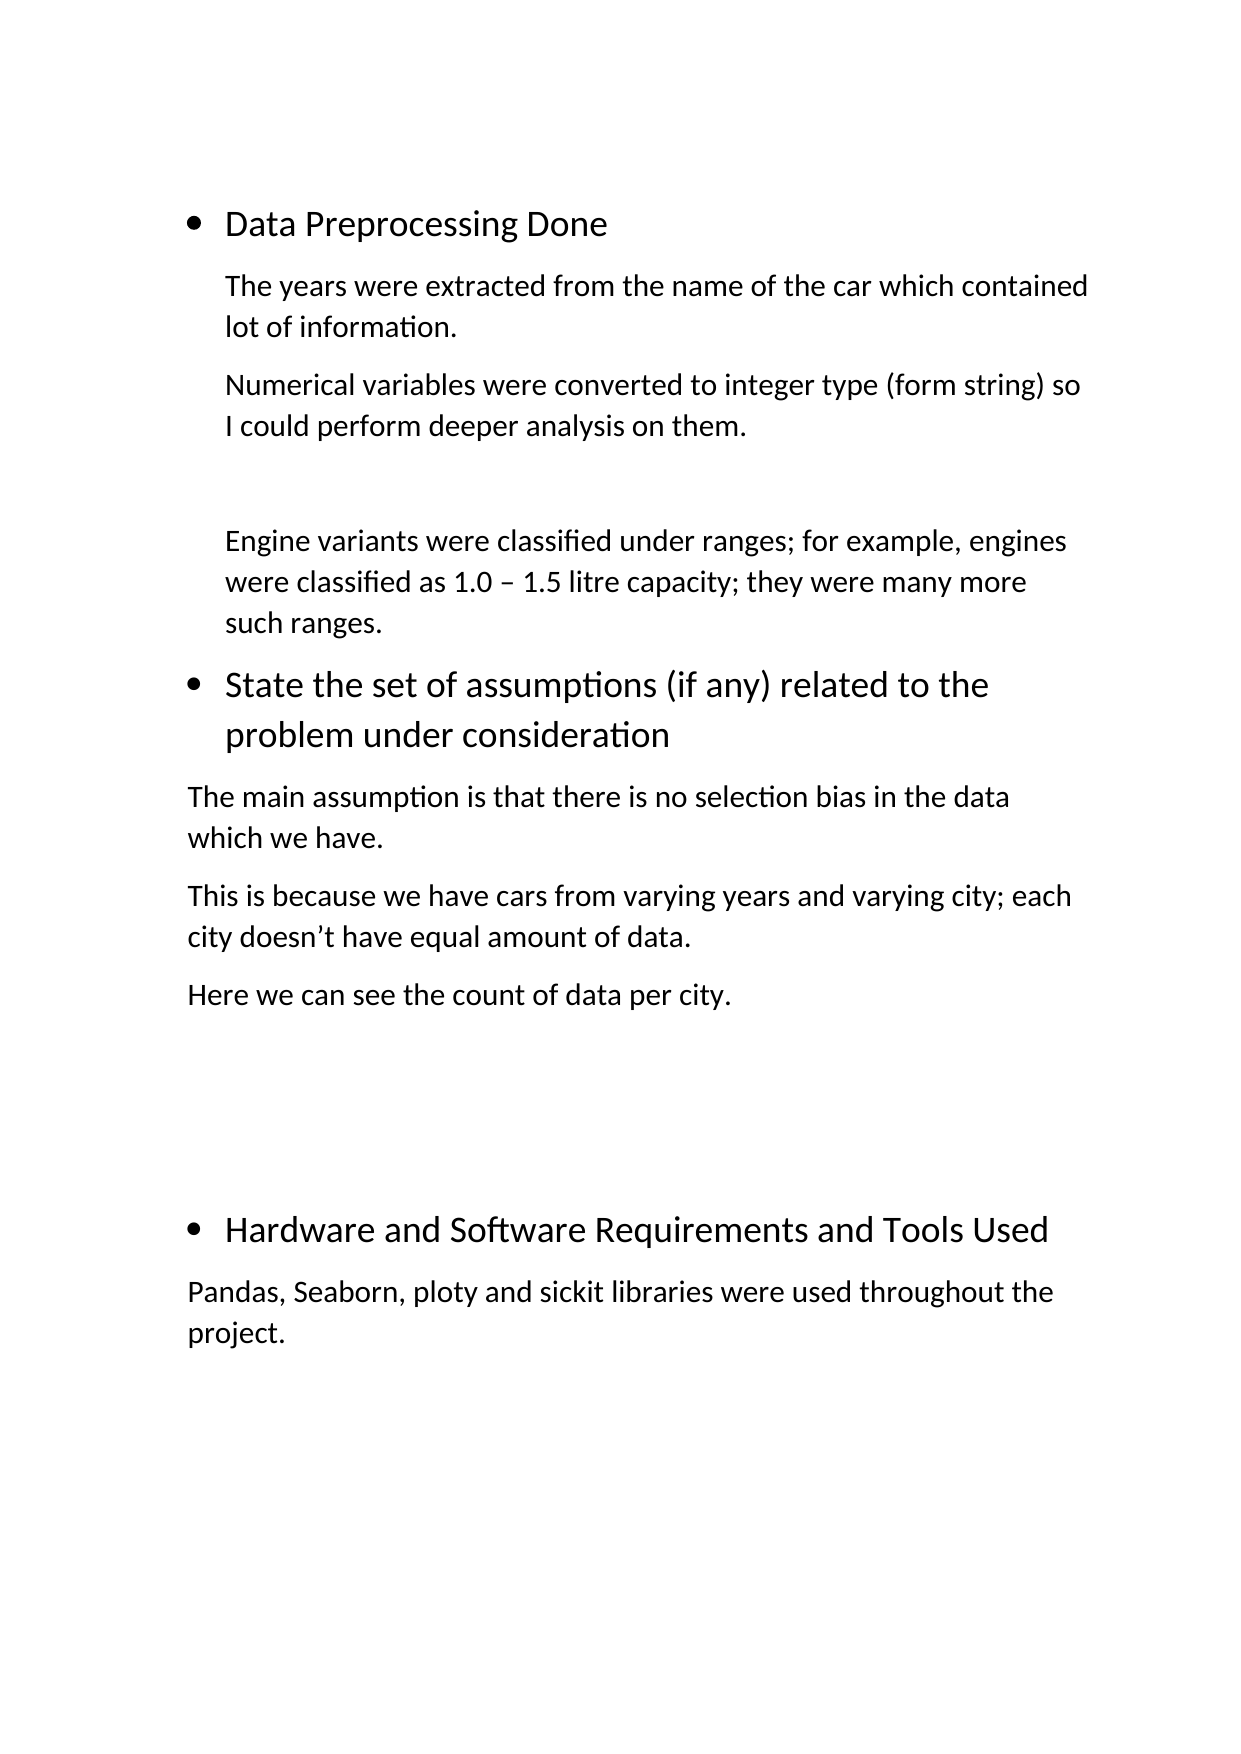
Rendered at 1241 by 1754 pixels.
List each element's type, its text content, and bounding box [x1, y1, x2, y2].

list Hardware and Software Requirements and Tools Used [187, 1206, 1090, 1252]
text Here we can see the count of data per city. [187, 975, 1090, 1013]
text Numerical variables were converted to integer type (form string) so I could perform deeper analysis on them. [225, 364, 1090, 444]
list Data Preprocessing Done [187, 199, 1090, 245]
text Engine variants were classified under ranges; for example, engines were classified as 1.0 – 1.5 litre capacity; they were many more such ranges. [225, 521, 1090, 642]
list State the set of assumptions (if any) related to the problem under consideration [187, 661, 1090, 757]
text Pandas, Seaborn, ploty and sickit libraries were used throughout the project. [187, 1272, 1090, 1352]
text The main assumption is that there is no selection bias in the data which we have. [187, 777, 1090, 856]
text This is because we have cars from varying years and varying city; each city doesn’t have equal amount of data. [187, 876, 1090, 955]
text The years were extracted from the name of the car which contained lot of information. [225, 266, 1090, 345]
